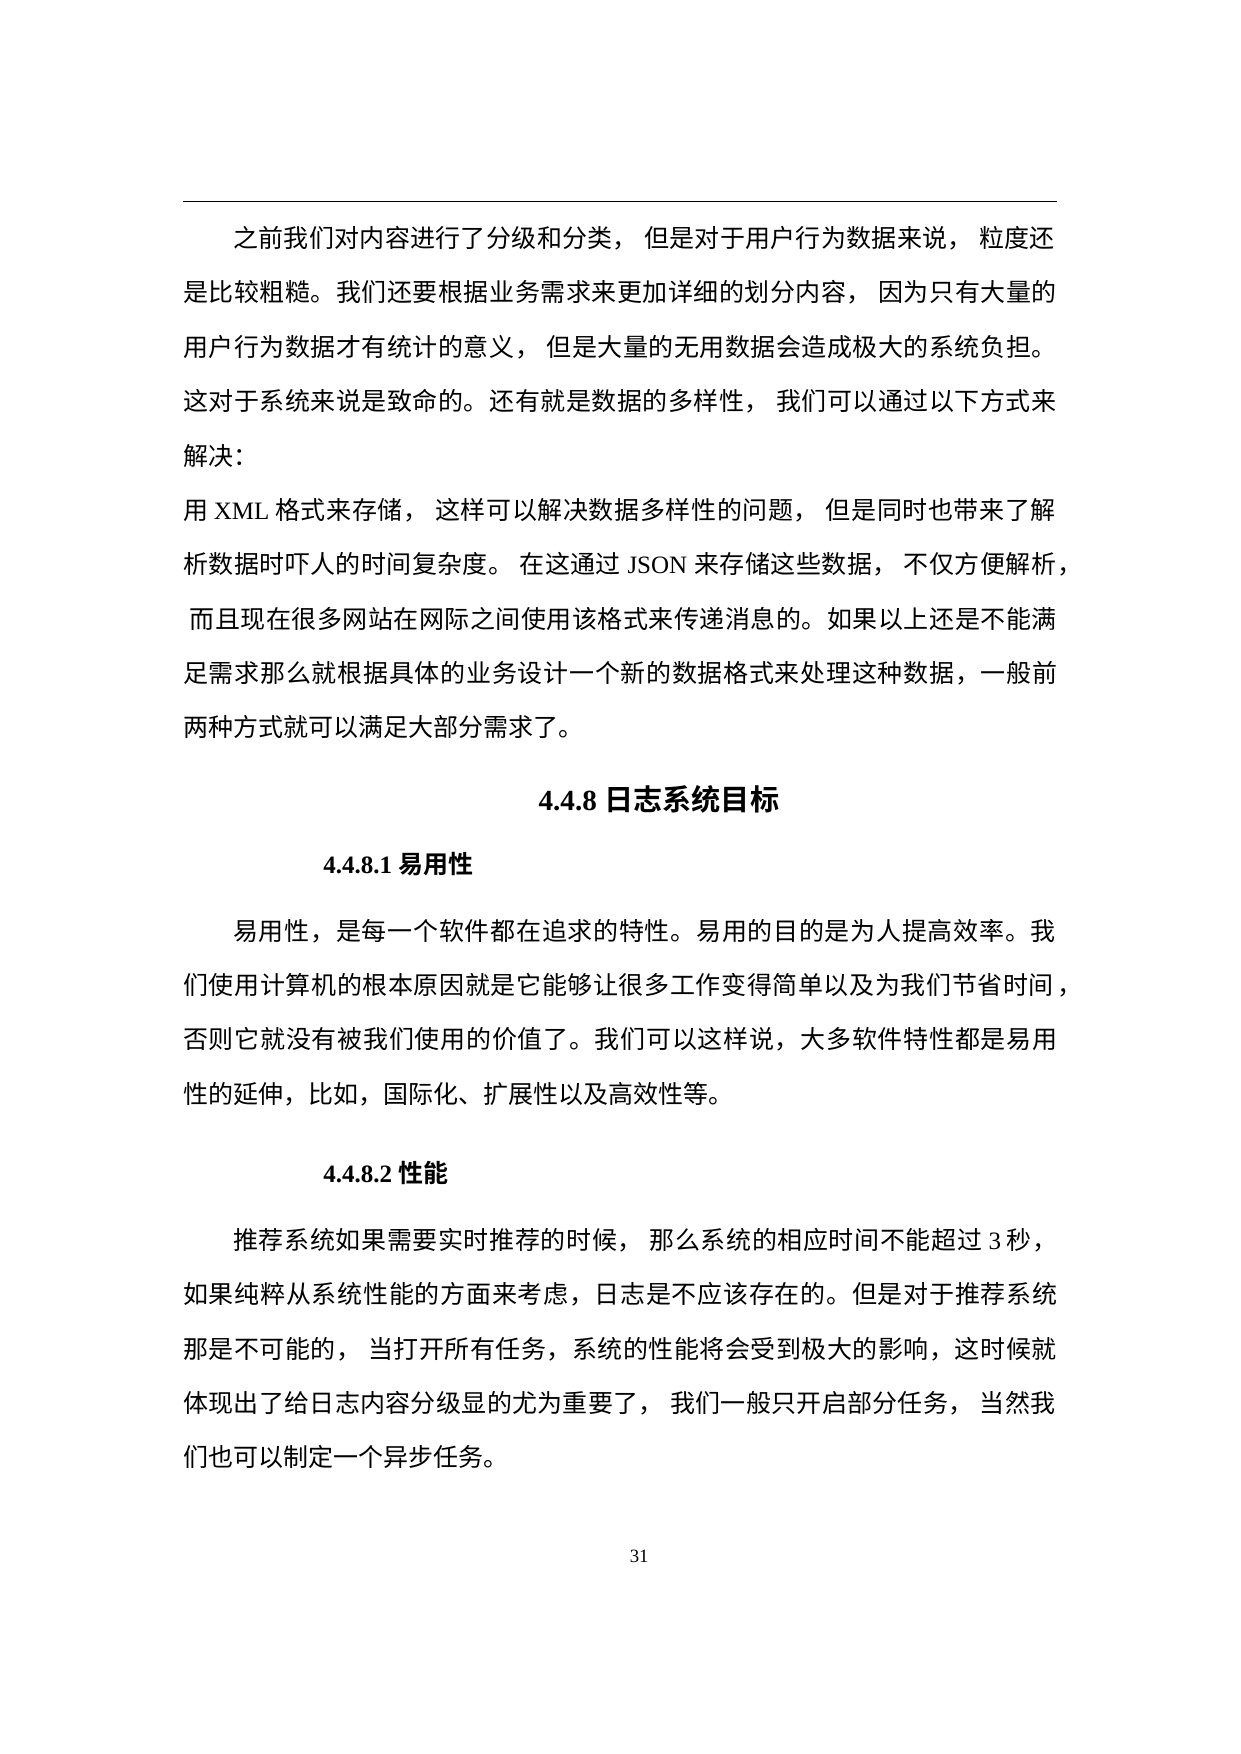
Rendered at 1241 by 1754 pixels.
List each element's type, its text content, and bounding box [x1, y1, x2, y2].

subtitle 易用性 [273, 844, 1057, 880]
subtitle 性能 [273, 1153, 1057, 1190]
text 用XML格式来存储， 这样可以解决数据多样性的问题， 但是同时也带来了解析数据时吓人的时间复杂度。 在这通过JSON 来存储这些数据， 不仅方便解析， 而且现在很多网站在网际之间使用该格式来传递消息的。如果以上还是不能满足需求那么就根据具体的业务设计一个新的数据格式来处理这种数据，一般前两种方式就可以满足大部分需求了。 [183, 490, 1057, 744]
text 之前我们对内容进行了分级和分类， 但是对于用户行为数据来说， 粒度还是比较粗糙。我们还要根据业务需求来更加详细的划分内容， 因为只有大量的用户行为数据才有统计的意义， 但是大量的无用数据会造成极大的系统负担。这对于系统来说是致命的。还有就是数据的多样性， 我们可以通过以下方式来解决： [183, 218, 1057, 472]
text 易用性，是每一个软件都在追求的特性。易用的目的是为人提高效率。我们使用计算机的根本原因就是它能够让很多工作变得简单以及为我们节省时间，否则它就没有被我们使用的价值了。我们可以这样说，大多软件特性都是易用性的延伸，比如，国际化、扩展性以及高效性等。 [183, 911, 1057, 1110]
subtitle 日志系统目标 [480, 777, 1032, 819]
